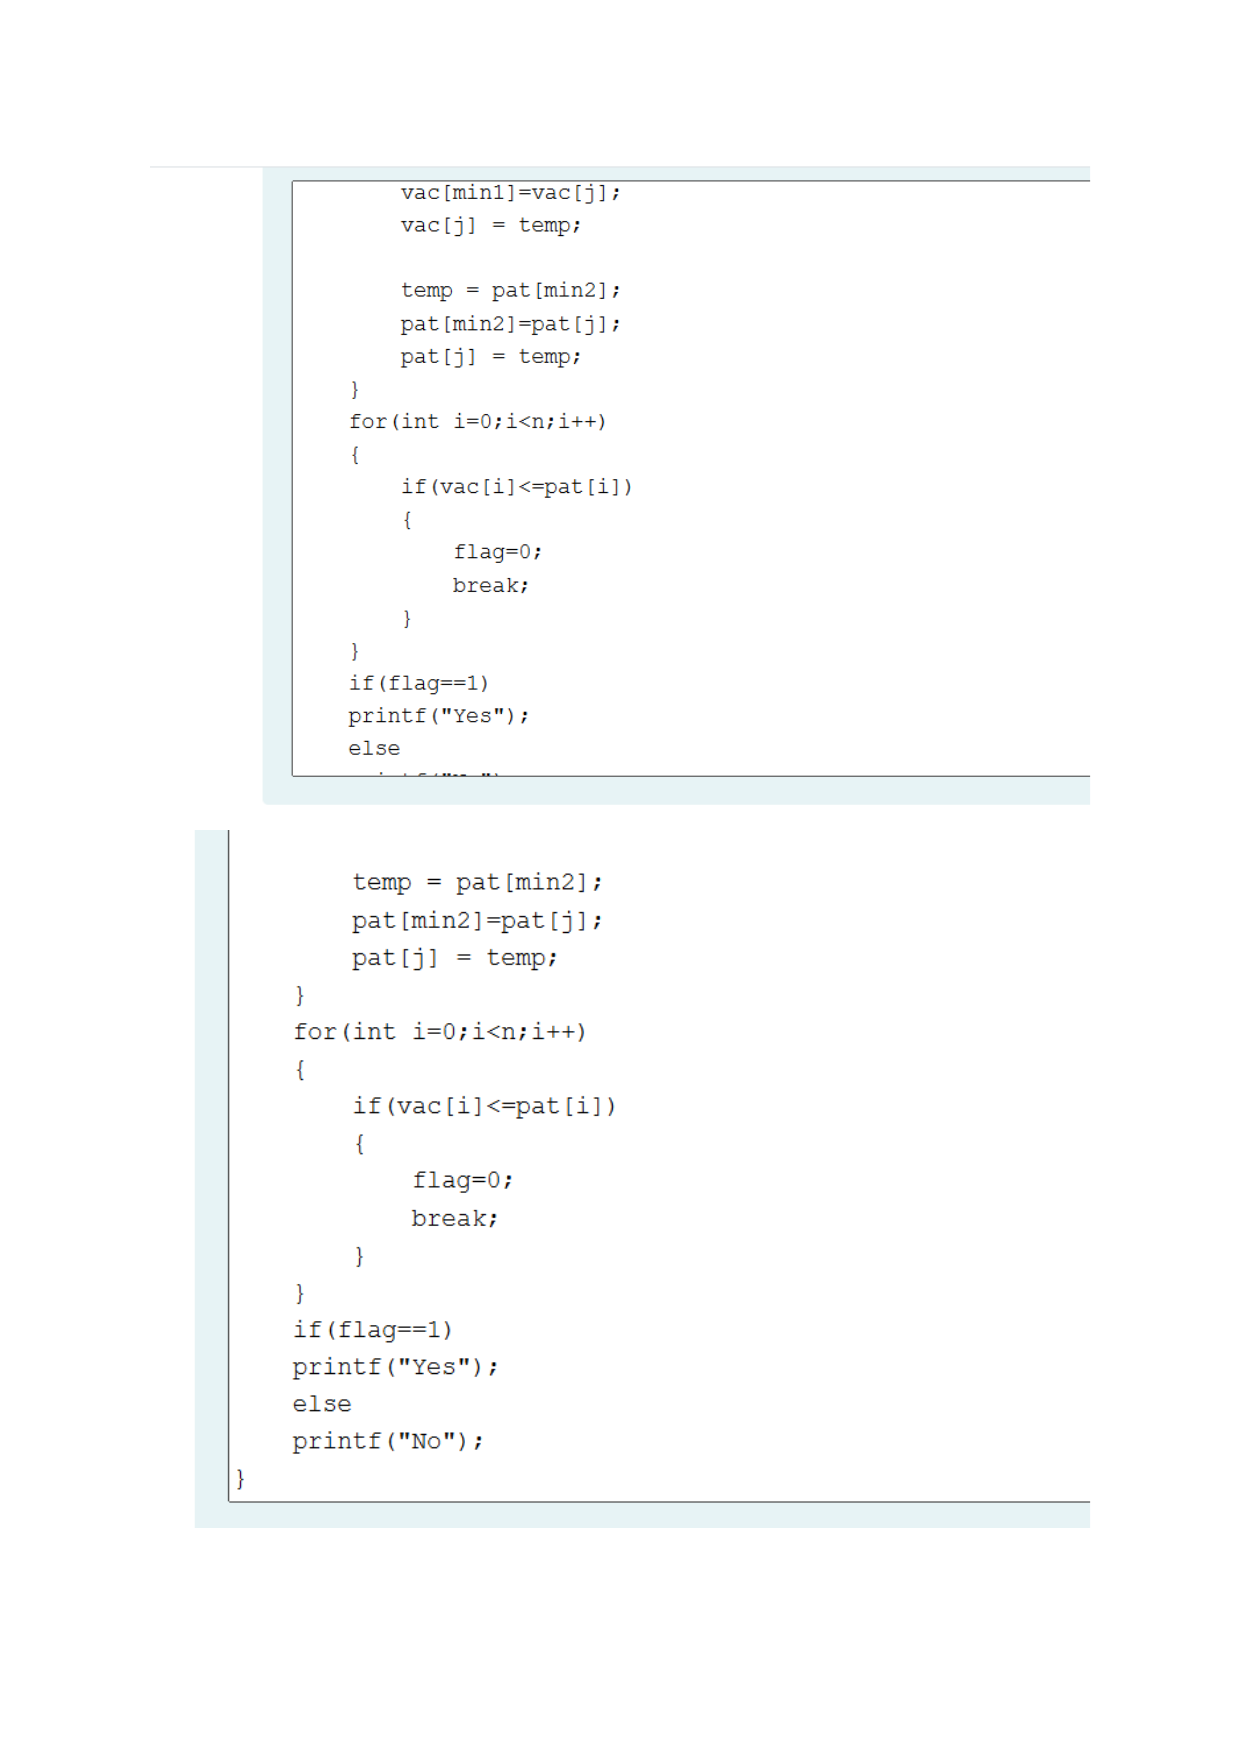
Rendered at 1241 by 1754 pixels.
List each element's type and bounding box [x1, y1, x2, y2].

picture [150, 150, 1091, 806]
picture [150, 830, 1091, 1528]
